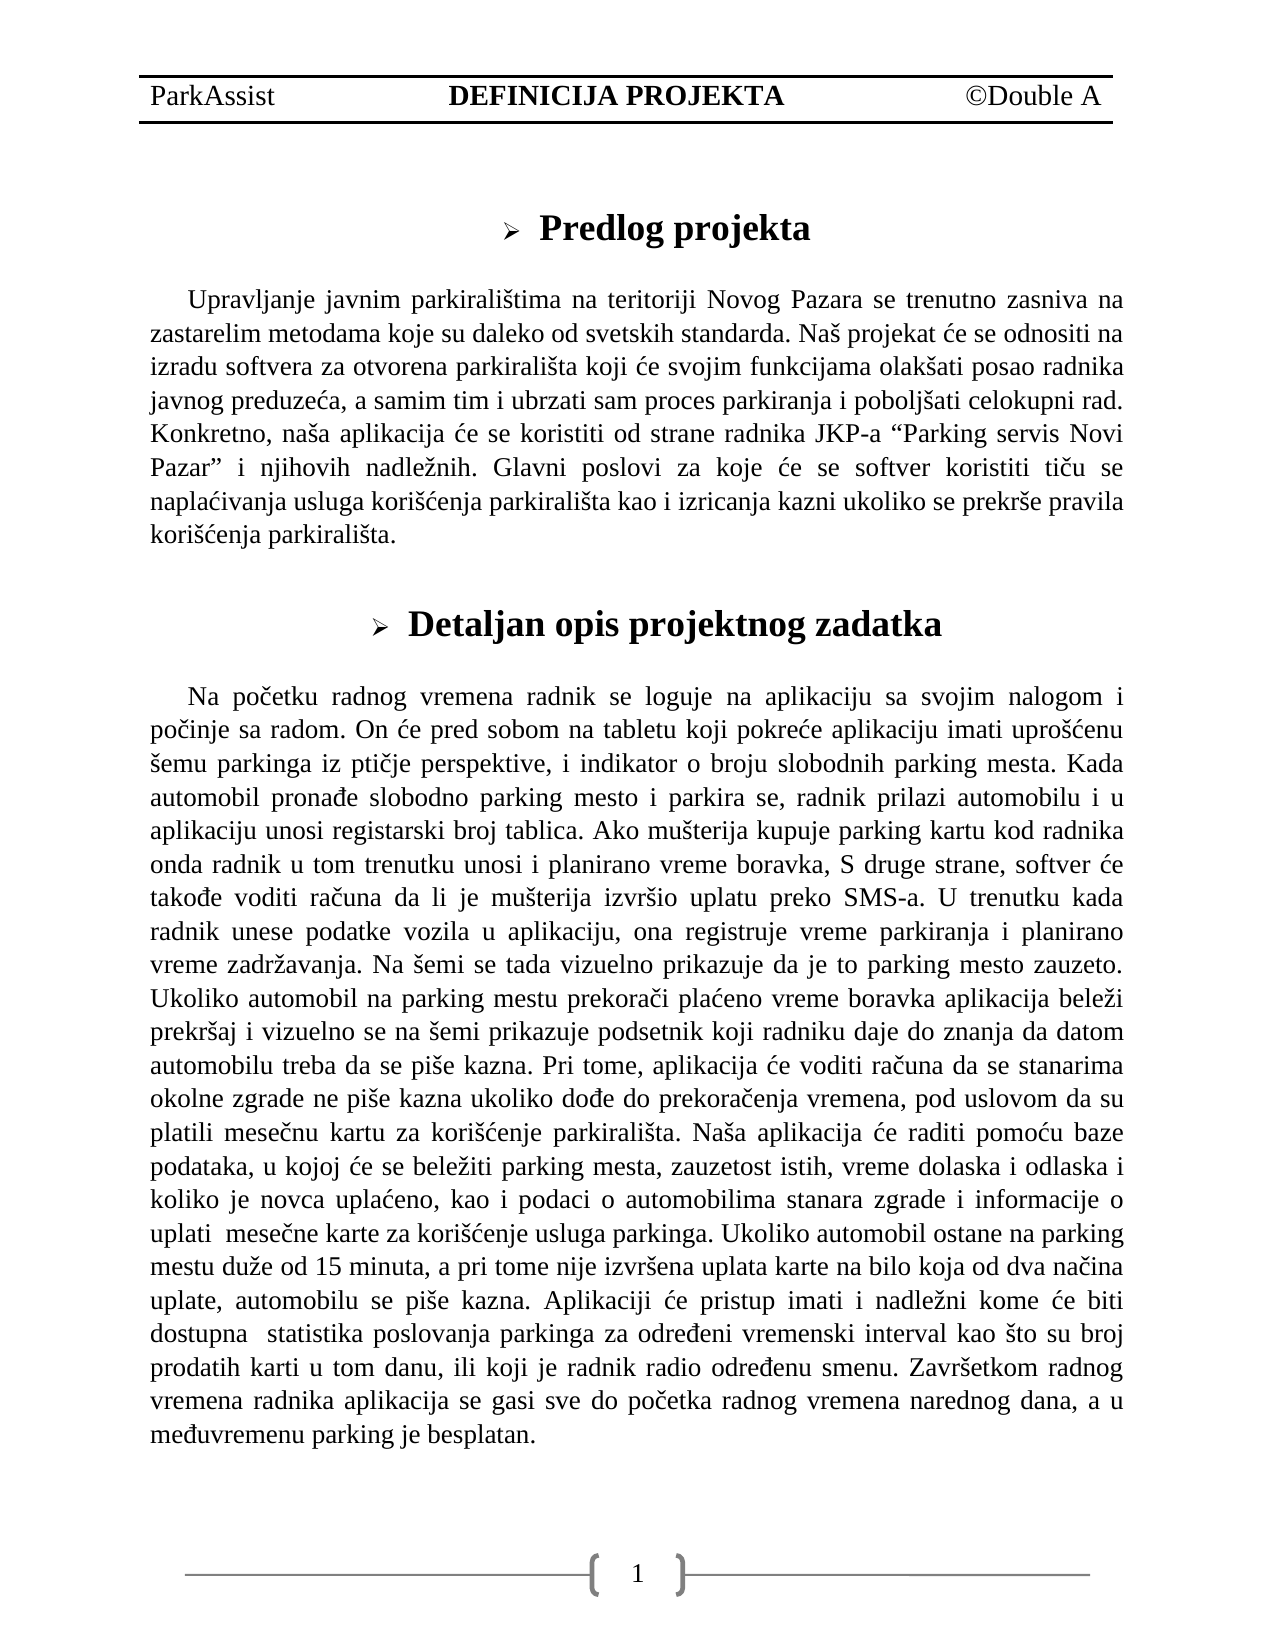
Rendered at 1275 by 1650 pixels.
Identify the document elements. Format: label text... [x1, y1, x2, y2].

text Upravljanje javnim parkiralištima na teritoriji Novog Pazara se trenutno zasniva na zastarelim metodama koje su daleko od svetskih standarda. Naš projekat će se odnositi na izradu softvera za otvorena parkirališta koji će svojim funkcijama olakšati posao radnika javnog preduzeća, a samim tim i ubrzati sam proces parkiranja i poboljšati celokupni rad. Konkretno, naša aplikacija će se koristiti od strane radnika JKP-a “Parking servis Novi Pazar” i njihovih nadležnih. Glavni poslovi za koje će se softver koristiti tiču se naplaćivanja usluga korišćenja parkirališta kao i izricanja kazni ukoliko se prekrše pravila korišćenja parkirališta. [150, 283, 1125, 549]
text Na početku radnog vremena radnik se loguje na aplikaciju sa svojim nalogom i počinje sa radom. On će pred sobom na tabletu koji pokreće aplikaciju imati uprošćenu šemu parkinga iz ptičje perspektive, i indikator o broju slobodnih parking mesta. Kada automobil pronađe slobodno parking mesto i parkira se, radnik prilazi automobilu i u aplikaciju unosi registarski broj tablica. Ako mušterija kupuje parking kartu kod radnika onda radnik u tom trenutku unosi i planirano vreme boravka, S druge strane, softver će takođe voditi računa da li je mušterija izvršio uplatu preko SMS-a. U trenutku kada radnik unese podatke vozila u aplikaciju, ona registruje vreme parkiranja i planirano vreme zadržavanja. Na šemi se tada vizuelno prikazuje da je to parking mesto zauzeto. Ukoliko automobil na parking mestu prekorači plaćeno vreme boravka aplikacija beleži prekršaj i vizuelno se na šemi prikazuje podsetnik koji radniku daje do znanja da datom automobilu treba da se piše kazna. Pri tome, aplikacija će voditi računa da se stanarima okolne zgrade ne piše kazna ukoliko dođe do prekoračenja vremena, pod uslovom da su platili mesečnu kartu za korišćenje parkirališta. Naša aplikacija će raditi pomoću baze podataka, u kojoj će se beležiti parking mesta, zauzetost istih, vreme dolaska i odlaska i koliko je novca uplaćeno, kao i podaci o automobilima stanara zgrade i informacije o uplati mesečne karte za korišćenje usluga parkinga. Ukoliko automobil ostane na parking mestu duže od 15 minuta, a pri tome nije izvršena uplata karte na bilo koja od dva načina uplate, automobilu se piše kazna. Aplikaciji će pristup imati i nadležni kome će biti dostupna statistika poslovanja parkinga za određeni vremenski interval kao što su broj prodatih karti u tom danu, ili koji je radnik radio određenu smenu. Završetkom radnog vremena radnika aplikacija se gasi sve do početka radnog vremena narednog dana, a u međuvremenu parking je besplatan. [150, 680, 1125, 1449]
subtitle Predlog projekta [187, 205, 1125, 248]
subtitle Detaljan opis projektnog zadatka [187, 602, 1125, 645]
